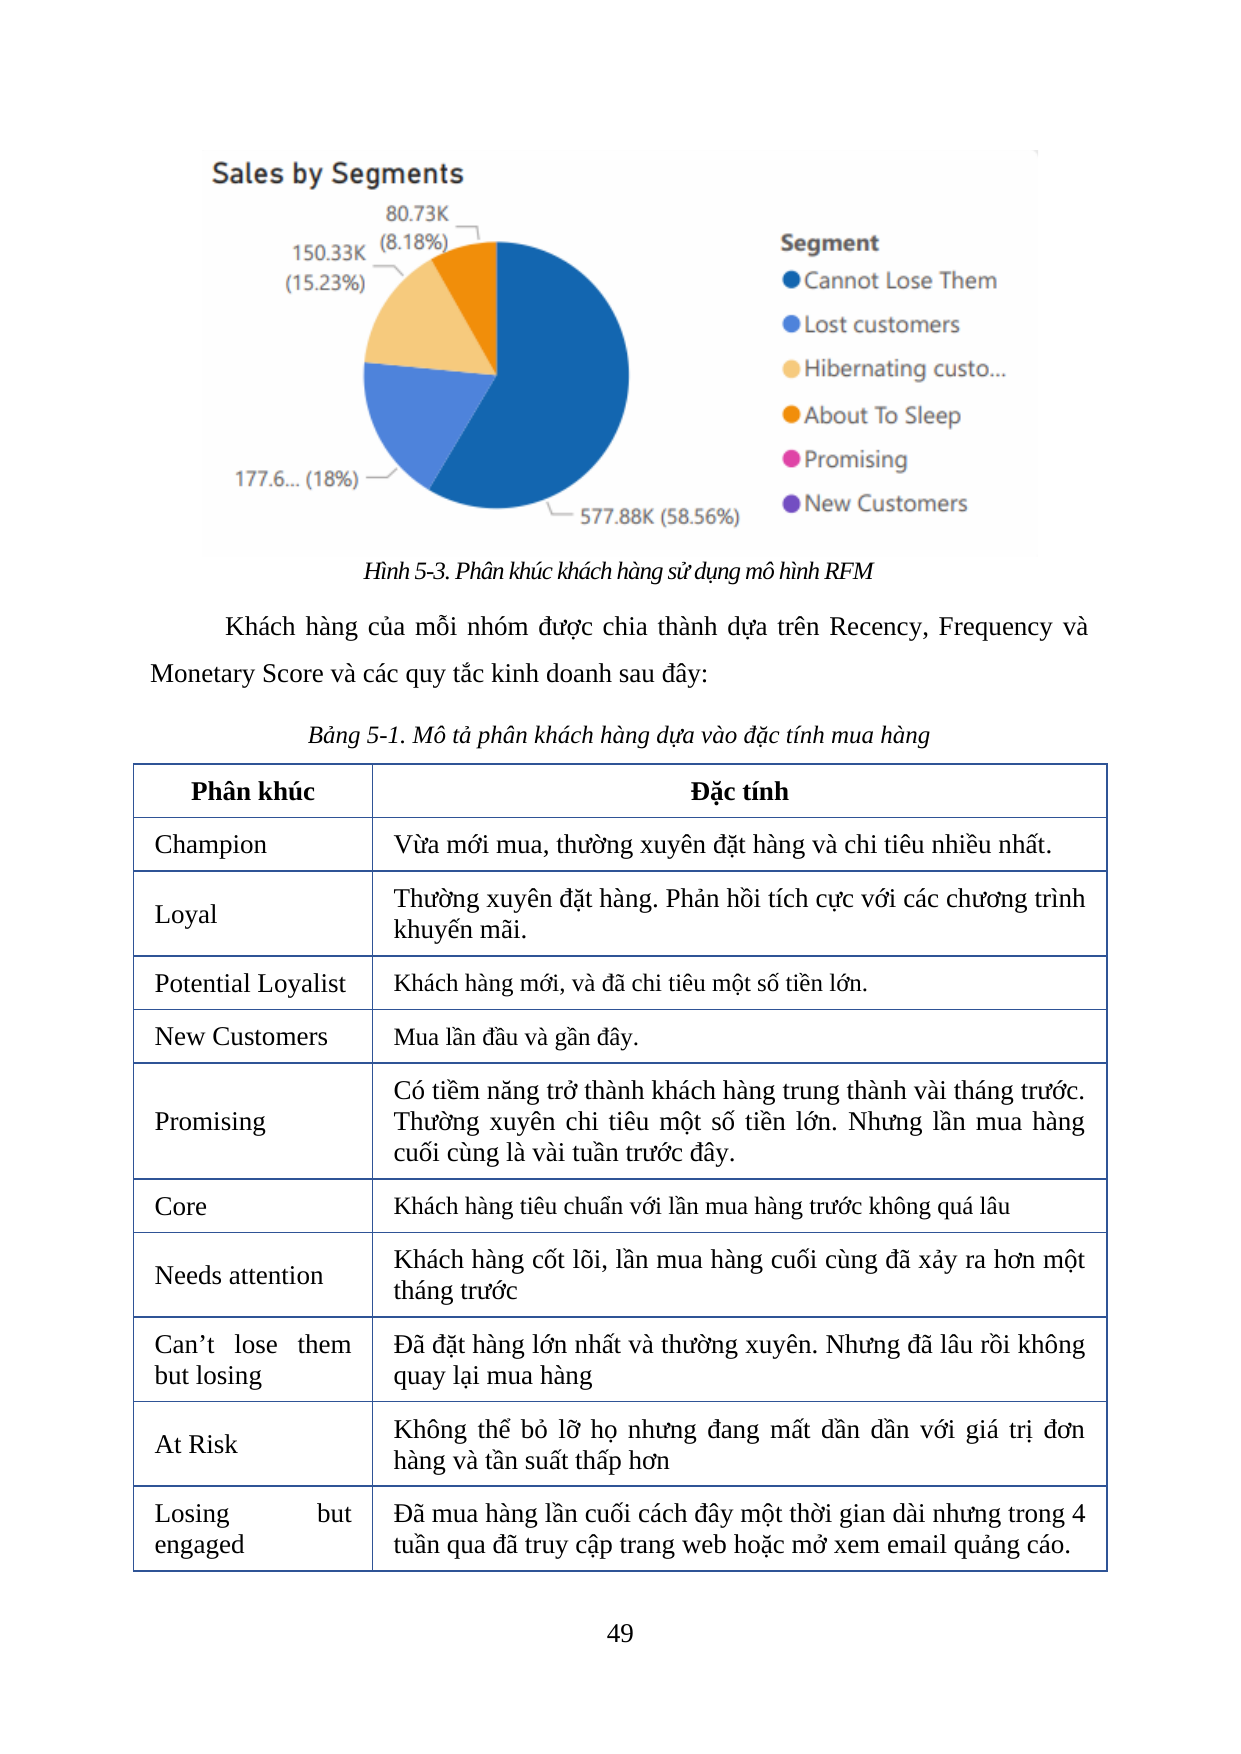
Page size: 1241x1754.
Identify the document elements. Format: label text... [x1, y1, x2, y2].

table_cell At Risk [134, 1402, 372, 1485]
table_cell Thường xuyên đặt hàng. Phản hồi tích cực với các chương trình khuyến mãi. [373, 872, 1106, 955]
picture [202, 150, 1039, 557]
table_cell Loyal [134, 872, 372, 955]
table_cell Losing but engaged [134, 1487, 372, 1570]
text Khách hàng của mỗi nhóm được chia thành dựa trên Recency, Frequency và Monetary Score và các quy tắc kinh doanh sau đây: [150, 610, 1090, 688]
text Bảng 5-1. Mô tả phân khách hàng dựa vào đặc tính mua hàng [150, 720, 1090, 749]
table_cell Khách hàng cốt lõi, lần mua hàng cuối cùng đã xảy ra hơn một tháng trước [373, 1233, 1106, 1316]
table_cell Promising [134, 1064, 372, 1178]
table_cell Champion [134, 818, 372, 870]
table_cell Khách hàng mới, và đã chi tiêu một số tiền lớn. [373, 957, 1106, 1008]
title Hình 5-3. Phân khúc khách hàng sử dụng mô hình RFM [150, 556, 1090, 585]
table_header Đặc tính [373, 765, 1106, 817]
table_cell Đã mua hàng lần cuối cách đây một thời gian dài nhưng trong 4 tuần qua đã truy cập trang web hoặc mở xem email quảng cáo. [373, 1487, 1106, 1570]
table_cell Mua lần đầu và gần đây. [373, 1010, 1106, 1062]
table_cell Không thể bỏ lỡ họ nhưng đang mất dần dần với giá trị đơn hàng và tần suất thấp hơn [373, 1402, 1106, 1485]
table_cell Khách hàng tiêu chuẩn với lần mua hàng trước không quá lâu [373, 1180, 1106, 1231]
table_cell Đã đặt hàng lớn nhất và thường xuyên. Nhưng đã lâu rồi không quay lại mua hàng [373, 1318, 1106, 1401]
table_cell Core [134, 1180, 372, 1231]
table_cell Potential Loyalist [134, 957, 372, 1008]
table_cell Có tiềm năng trở thành khách hàng trung thành vài tháng trước. Thường xuyên chi tiêu một số tiền lớn. Nhưng lần mua hàng cuối cùng là vài tuần trước đây. [373, 1064, 1106, 1178]
table_cell Can’t lose them but losing [134, 1318, 372, 1401]
table_cell Vừa mới mua, thường xuyên đặt hàng và chi tiêu nhiều nhất. [373, 818, 1106, 870]
table_cell Needs attention [134, 1233, 372, 1316]
table_cell New Customers [134, 1010, 372, 1062]
table_header Phân khúc [134, 765, 372, 817]
